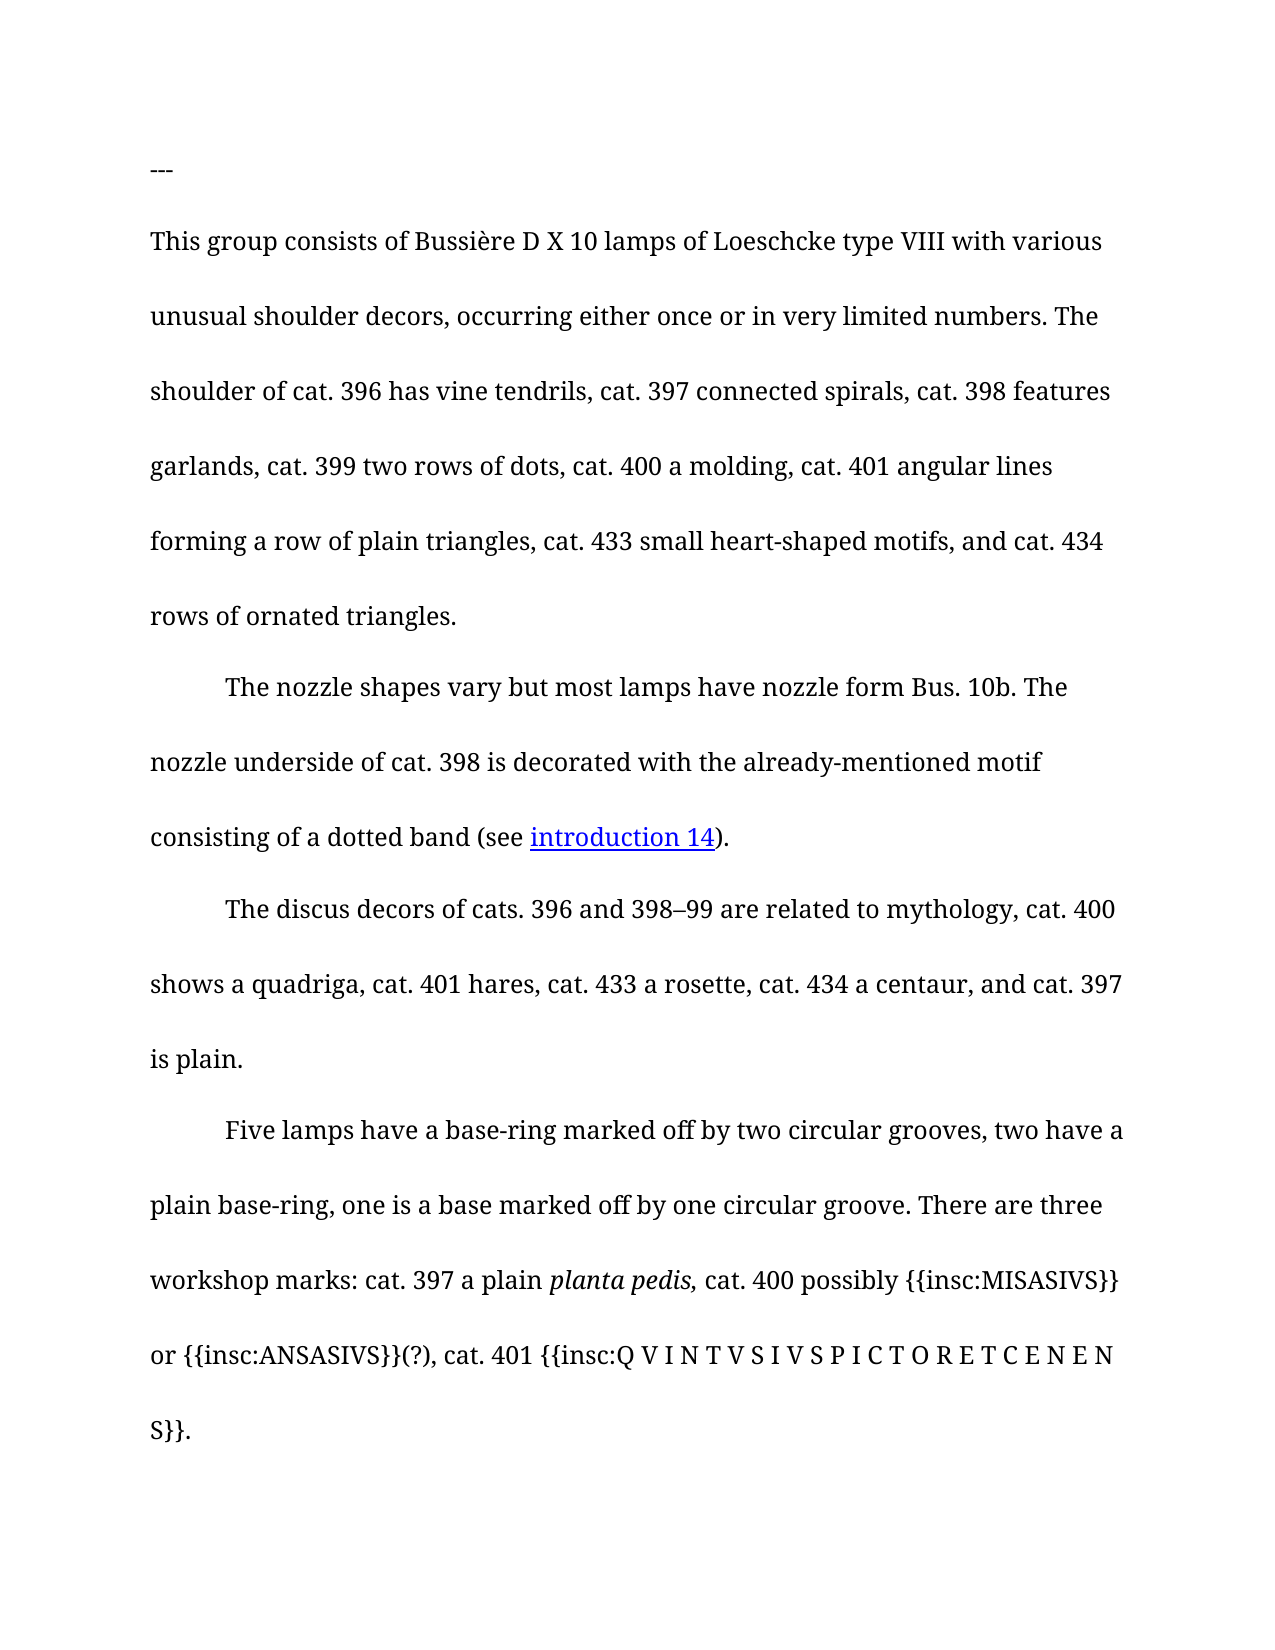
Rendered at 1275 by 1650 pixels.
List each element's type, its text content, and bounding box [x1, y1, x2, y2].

list The discus decors of cats. 396 and 398–99 are related to mythology, cat. 400 shows a quadriga, cat. 401 hares, cat. 433 a rosette, cat. 434 a centaur, and cat. 397 is plain. [150, 890, 1125, 1077]
list --- [150, 150, 1125, 187]
list The nozzle shapes vary but most lamps have nozzle form Bus. 10b. The nozzle underside of cat. 398 is decorated with the already-mentioned motif consisting of a dotted band (see introduction 14). [150, 668, 1125, 856]
list Five lamps have a base-ring marked off by two circular grooves, two have a plain base-ring, one is a base marked off by one circular groove. There are three workshop marks: cat. 397 a plain planta pedis, cat. 400 possibly {{insc:misasivs}} or {{insc:ansasivs}}(?), cat. 401 {{insc:q v i n t v s i v s p i c t o r e t c e n e n s}}. [150, 1111, 1125, 1449]
list This group consists of Bussière D x 10 lamps of Loeschcke type viii with various unusual shoulder decors, occurring either once or in very limited numbers. The shoulder of cat. 396 has vine tendrils, cat. 397 connected spirals, cat. 398 features garlands, cat. 399 two rows of dots, cat. 400 a molding, cat. 401 angular lines forming a row of plain triangles, cat. 433 small heart-shaped motifs, and cat. 434 rows of ornated triangles. [150, 222, 1125, 634]
